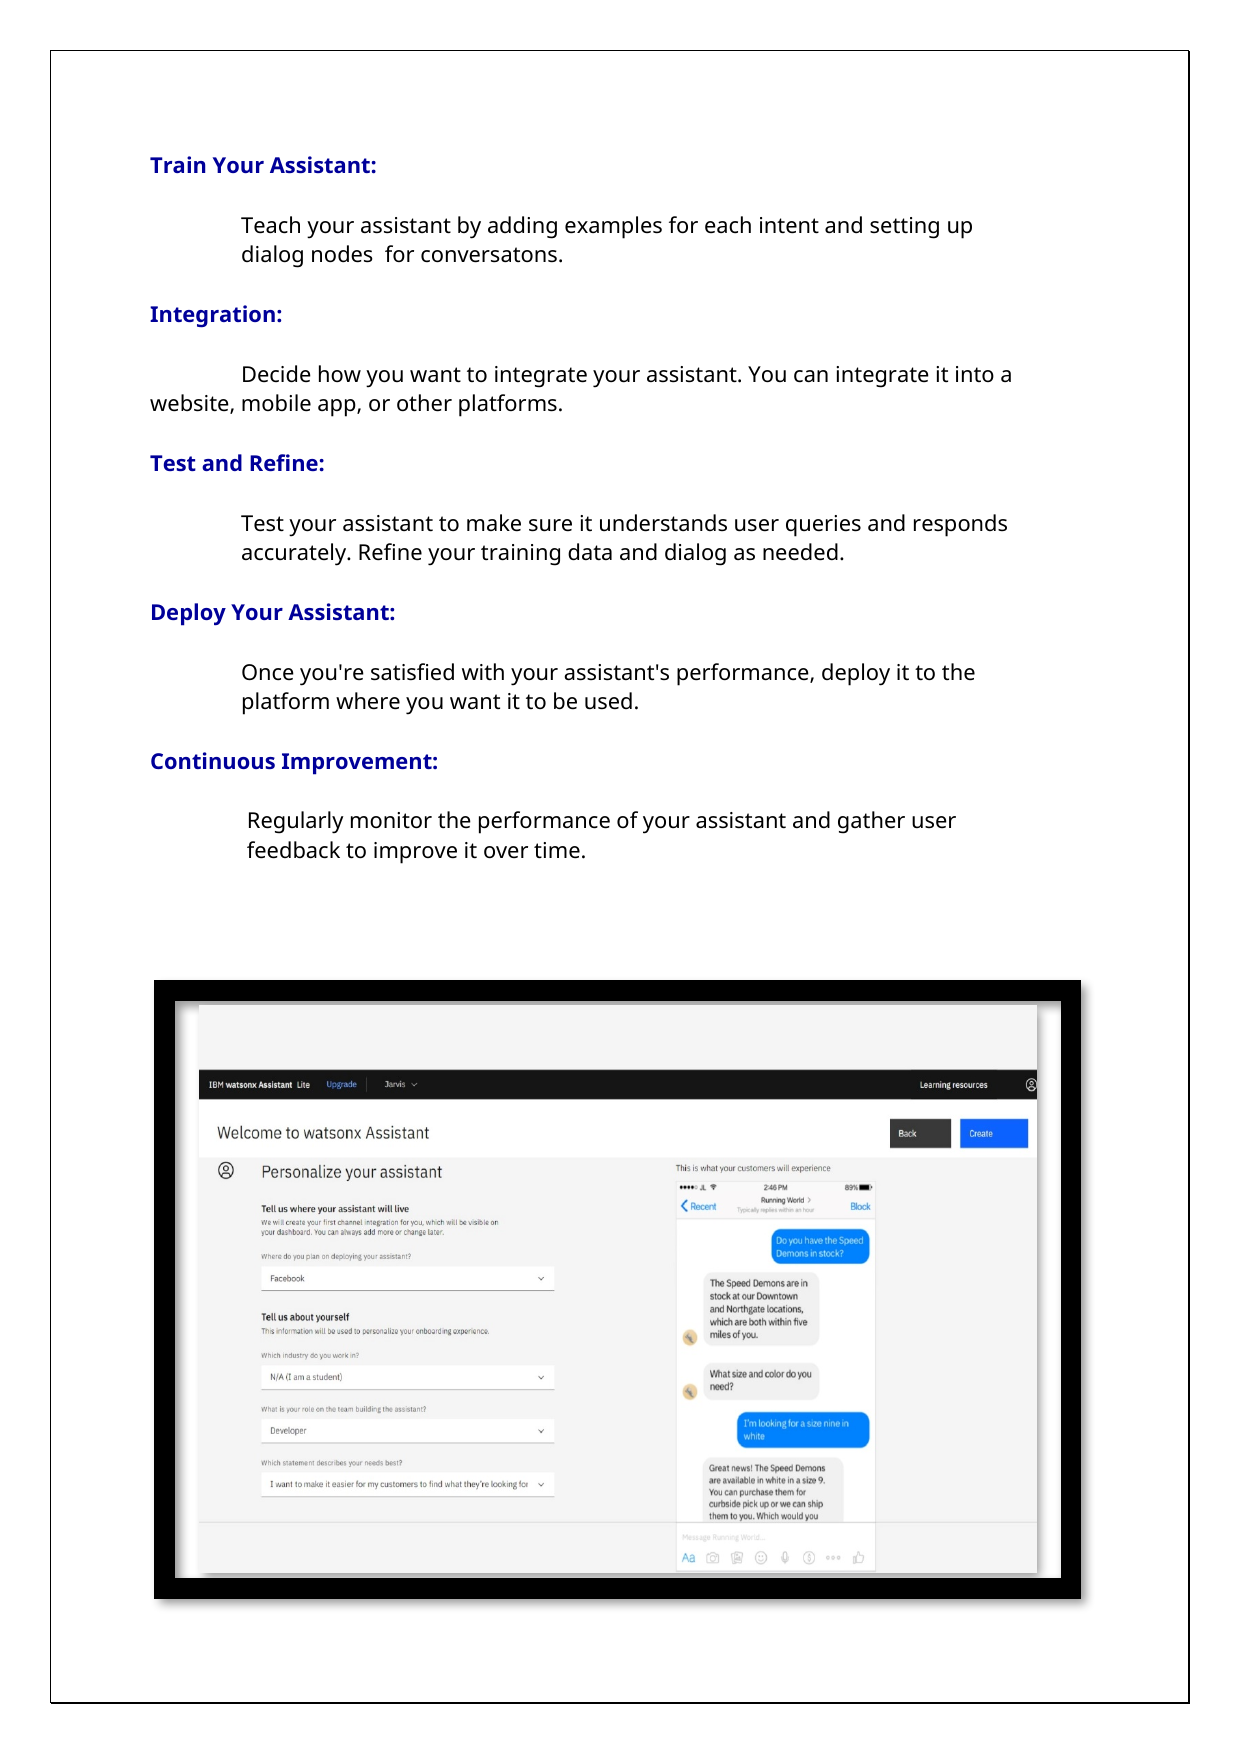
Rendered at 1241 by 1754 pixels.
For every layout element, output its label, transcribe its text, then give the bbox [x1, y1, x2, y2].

text dialog nodes for conversatons. [150, 239, 1089, 269]
text Continuous Improvement: [150, 746, 1089, 776]
text Train Your Assistant: [150, 150, 1089, 180]
text feedback to improve it over time. [150, 835, 1089, 865]
text accurately. Refine your training data and dialog as needed. [150, 537, 1089, 567]
text Once you're satisfied with your assistant's performance, deploy it to the [150, 656, 1089, 686]
text Teach your assistant by adding examples for each intent and setting up [150, 209, 1089, 239]
picture [199, 1005, 1037, 1573]
text Test your assistant to make sure it understands user queries and responds [150, 507, 1089, 537]
text platform where you want it to be used. [150, 686, 1089, 716]
text Deploy Your Assistant: [150, 597, 1089, 627]
text Decide how you want to integrate your assistant. You can integrate it into a website, mobile app, or other platforms. [150, 358, 1089, 418]
text Regularly monitor the performance of your assistant and gather user [150, 805, 1089, 835]
text Test and Refine: [150, 448, 1089, 478]
text Integration: [150, 299, 1089, 329]
